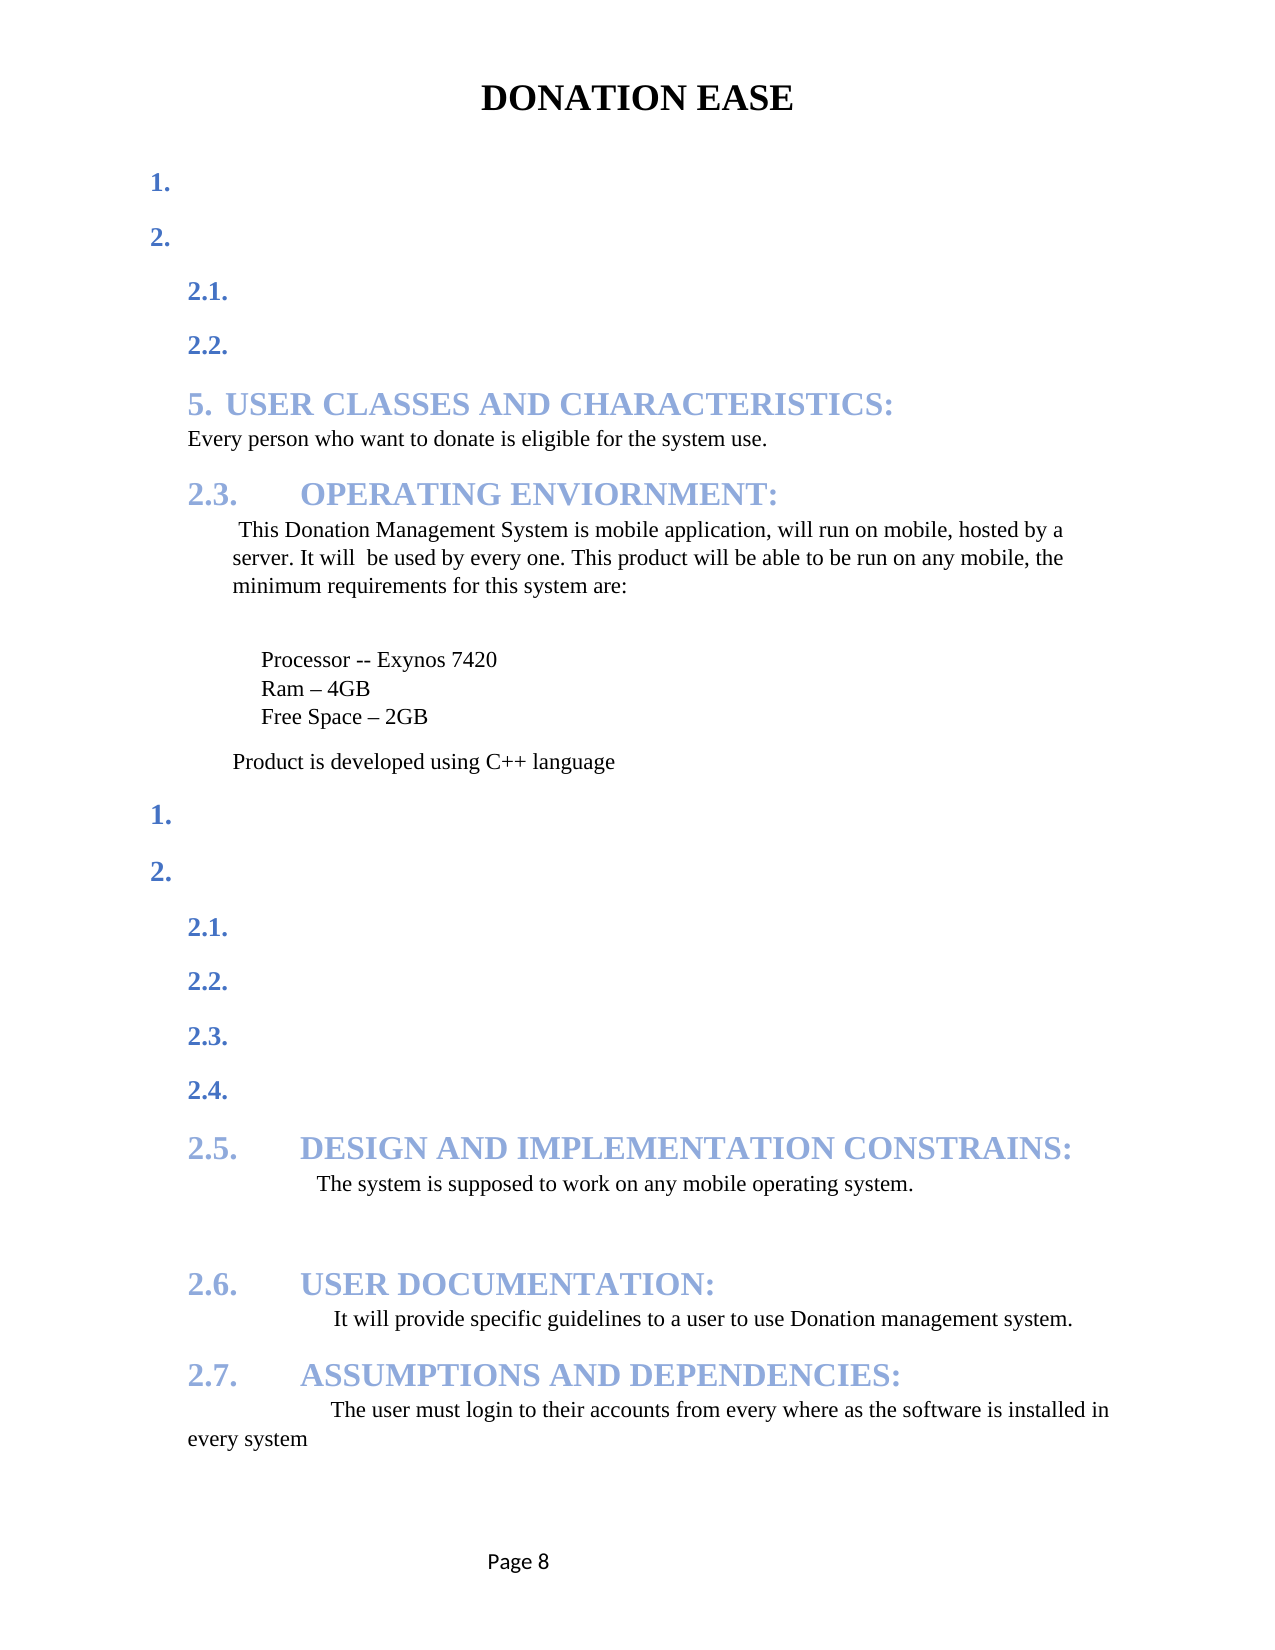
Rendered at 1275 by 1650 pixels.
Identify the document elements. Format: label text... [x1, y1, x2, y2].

text Every person who want to donate is eligible for the system use. [187, 425, 1125, 451]
text It will provide specific guidelines to a user to use Donation management system. [225, 1306, 1125, 1332]
text Product is developed using C++ language [232, 748, 1125, 774]
text This Donation Management System is mobile application, will run on mobile, hosted by a server. It will be used by every one. This product will be able to be run on any mobile, the minimum requirements for this system are: [232, 516, 1125, 599]
subtitle USER CLASSES AND CHARACTERISTICS: [187, 384, 1125, 422]
text The user must login to their accounts from every where as the software is installed in every system [187, 1396, 1125, 1451]
subtitle DESIGN AND IMPLEMENTATION CONSTRAINS: [187, 1128, 1125, 1167]
text Processor -- Exynos 7420 Ram – 4GB Free Space – 2GB [232, 618, 1125, 729]
subtitle OPERATING ENVIORNMENT: [187, 474, 1125, 513]
text The system is supposed to work on any mobile operating system. [225, 1170, 1125, 1196]
subtitle ASSUMPTIONS AND DEPENDENCIES: [187, 1355, 1125, 1393]
subtitle USER DOCUMENTATION: [187, 1264, 1125, 1302]
